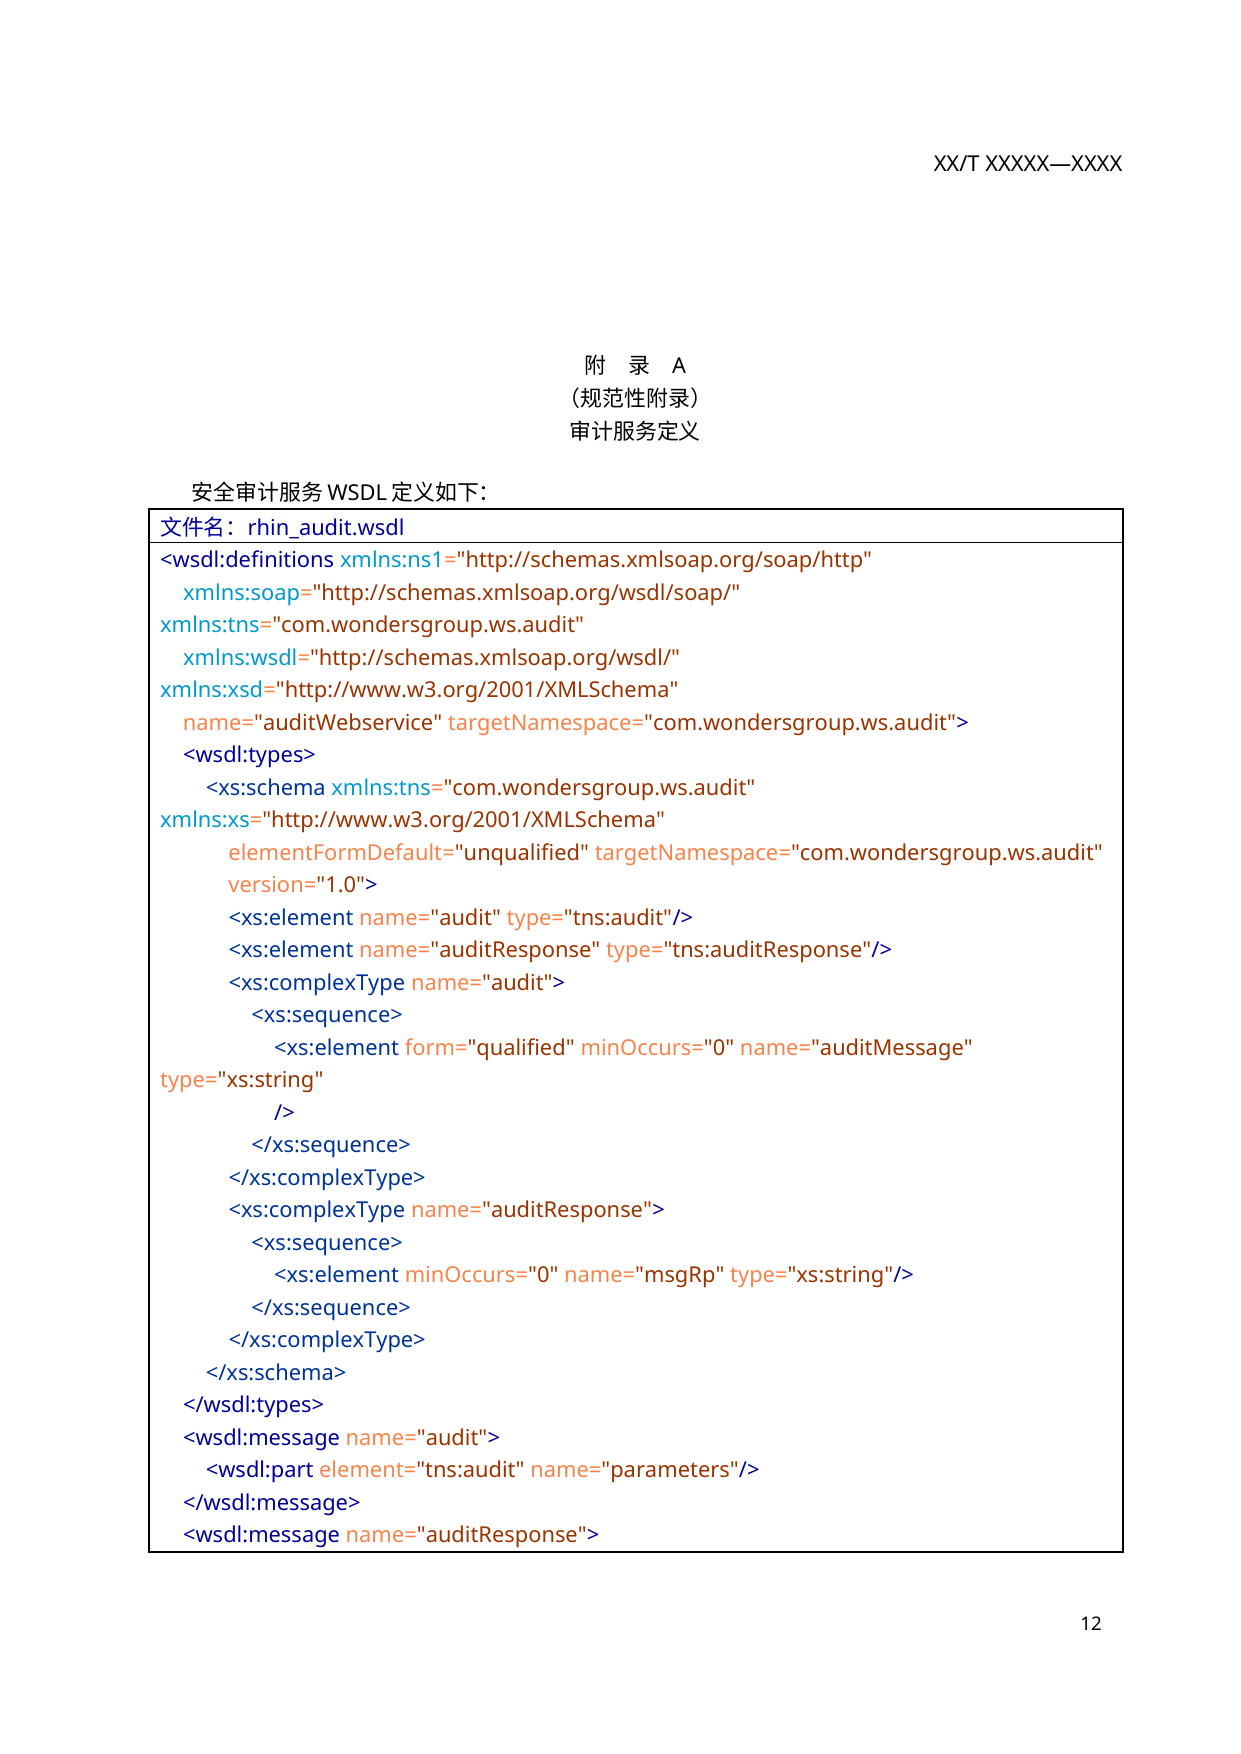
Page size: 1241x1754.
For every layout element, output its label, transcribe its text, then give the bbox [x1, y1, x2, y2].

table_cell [150, 543, 1122, 1551]
text 安全审计服务WSDL定义如下： [148, 475, 1122, 507]
text （规范性附录） 审计服务定义 [148, 348, 1122, 446]
table_header 文件名：rhin_audit.wsdl [150, 510, 1122, 542]
